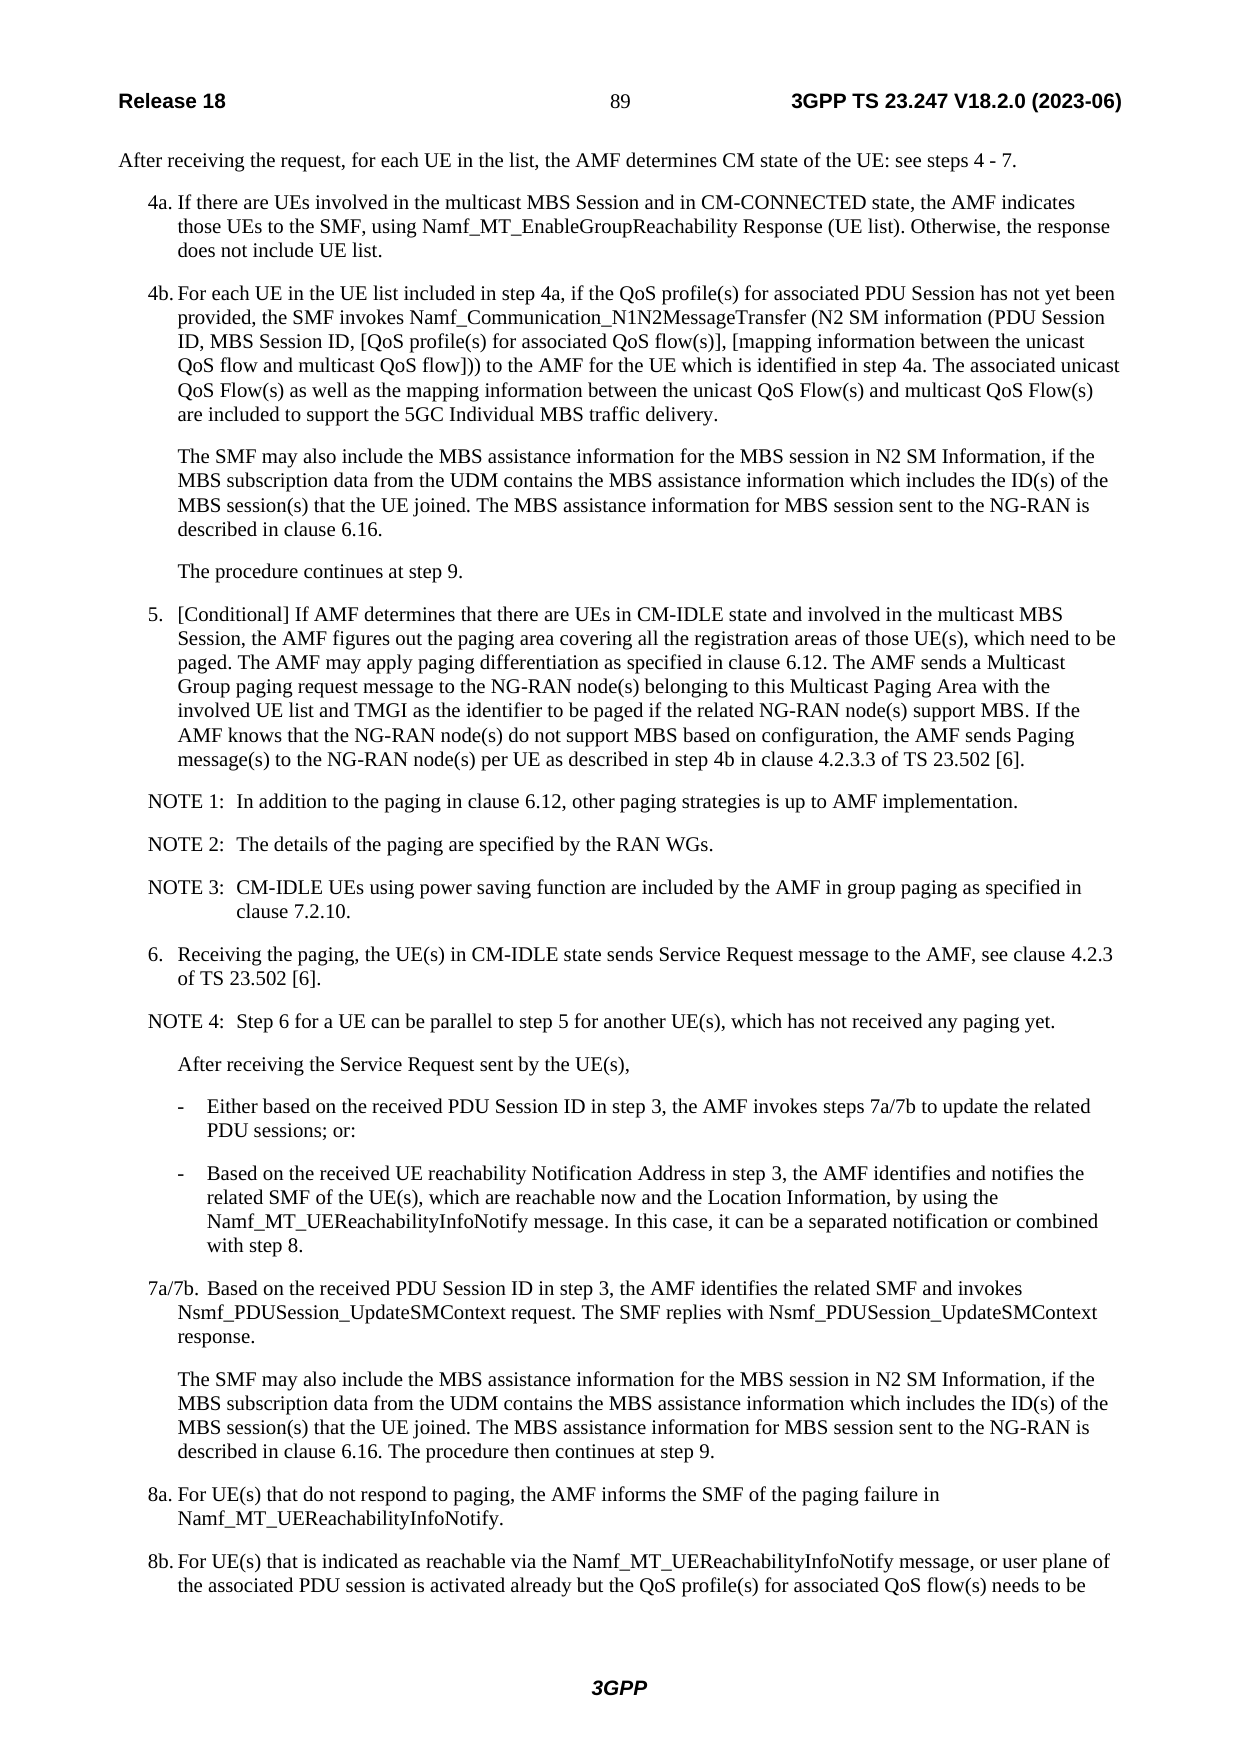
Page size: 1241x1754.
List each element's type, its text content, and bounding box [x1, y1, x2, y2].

text NOTE 1: In addition to the paging in clause 6.12, other paging strategies is up to AMF implementation. [148, 789, 1122, 813]
text 6. Receiving the paging, the UE(s) in CM-IDLE state sends Service Request message to the AMF, see clause 4.2.3 of TS 23.502 [6]. [148, 942, 1122, 990]
text NOTE 3: CM-IDLE UEs using power saving function are included by the AMF in group paging as specified in clause 7.2.10. [148, 875, 1122, 923]
text After receiving the Service Request sent by the UE(s), [148, 1052, 1122, 1076]
text 8a. For UE(s) that do not respond to paging, the AMF informs the SMF of the paging failure in Namf_MT_UEReachabilityInfoNotify. [148, 1482, 1122, 1530]
text 5. [Conditional] If AMF determines that there are UEs in CM-IDLE state and involved in the multicast MBS Session, the AMF figures out the paging area covering all the registration areas of those UE(s), which need to be paged. The AMF may apply paging differentiation as specified in clause 6.12. The AMF sends a Multicast Group paging request message to the NG-RAN node(s) belonging to this Multicast Paging Area with the involved UE list and TMGI as the identifier to be paged if the related NG-RAN node(s) support MBS. If the AMF knows that the NG-RAN node(s) do not support MBS based on configuration, the AMF sends Paging message(s) to the NG-RAN node(s) per UE as described in step 4b in clause 4.2.3.3 of TS 23.502 [6]. [148, 602, 1122, 771]
text After receiving the request, for each UE in the list, the AMF determines CM state of the UE: see steps 4 - 7. [118, 147, 1122, 172]
text 7a/7b. Based on the received PDU Session ID in step 3, the AMF identifies the related SMF and invokes Nsmf_PDUSession_UpdateSMContext request. The SMF replies with Nsmf_PDUSession_UpdateSMContext response. [148, 1276, 1122, 1348]
text The SMF may also include the MBS assistance information for the MBS session in N2 SM Information, if the MBS subscription data from the UDM contains the MBS assistance information which includes the ID(s) of the MBS session(s) that the UE joined. The MBS assistance information for MBS session sent to the NG-RAN is described in clause 6.16. [148, 444, 1122, 541]
text The SMF may also include the MBS assistance information for the MBS session in N2 SM Information, if the MBS subscription data from the UDM contains the MBS assistance information which includes the ID(s) of the MBS session(s) that the UE joined. The MBS assistance information for MBS session sent to the NG-RAN is described in clause 6.16. The procedure then continues at step 9. [148, 1367, 1122, 1463]
text The procedure continues at step 9. [148, 559, 1122, 583]
text 4a. If there are UEs involved in the multicast MBS Session and in CM-CONNECTED state, the AMF indicates those UEs to the SMF, using Namf_MT_EnableGroupReachability Response (UE list). Otherwise, the response does not include UE list. [148, 190, 1122, 262]
text - Based on the received UE reachability Notification Address in step 3, the AMF identifies and notifies the related SMF of the UE(s), which are reachable now and the Location Information, by using the Namf_MT_UEReachabilityInfoNotify message. In this case, it can be a separated notification or combined with step 8. [177, 1161, 1122, 1257]
text NOTE 4: Step 6 for a UE can be parallel to step 5 for another UE(s), which has not received any paging yet. [148, 1009, 1122, 1033]
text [148, 1549, 1122, 1597]
text 4b. For each UE in the UE list included in step 4a, if the QoS profile(s) for associated PDU Session has not yet been provided, the SMF invokes Namf_Communication_N1N2MessageTransfer (N2 SM information (PDU Session ID, MBS Session ID, [QoS profile(s) for associated QoS flow(s)], [mapping information between the unicast QoS flow and multicast QoS flow])) to the AMF for the UE which is identified in step 4a. The associated unicast QoS Flow(s) as well as the mapping information between the unicast QoS Flow(s) and multicast QoS Flow(s) are included to support the 5GC Individual MBS traffic delivery. [148, 281, 1122, 426]
text - Either based on the received PDU Session ID in step 3, the AMF invokes steps 7a/7b to update the related PDU sessions; or: [177, 1094, 1122, 1142]
text NOTE 2: The details of the paging are specified by the RAN WGs. [148, 832, 1122, 856]
